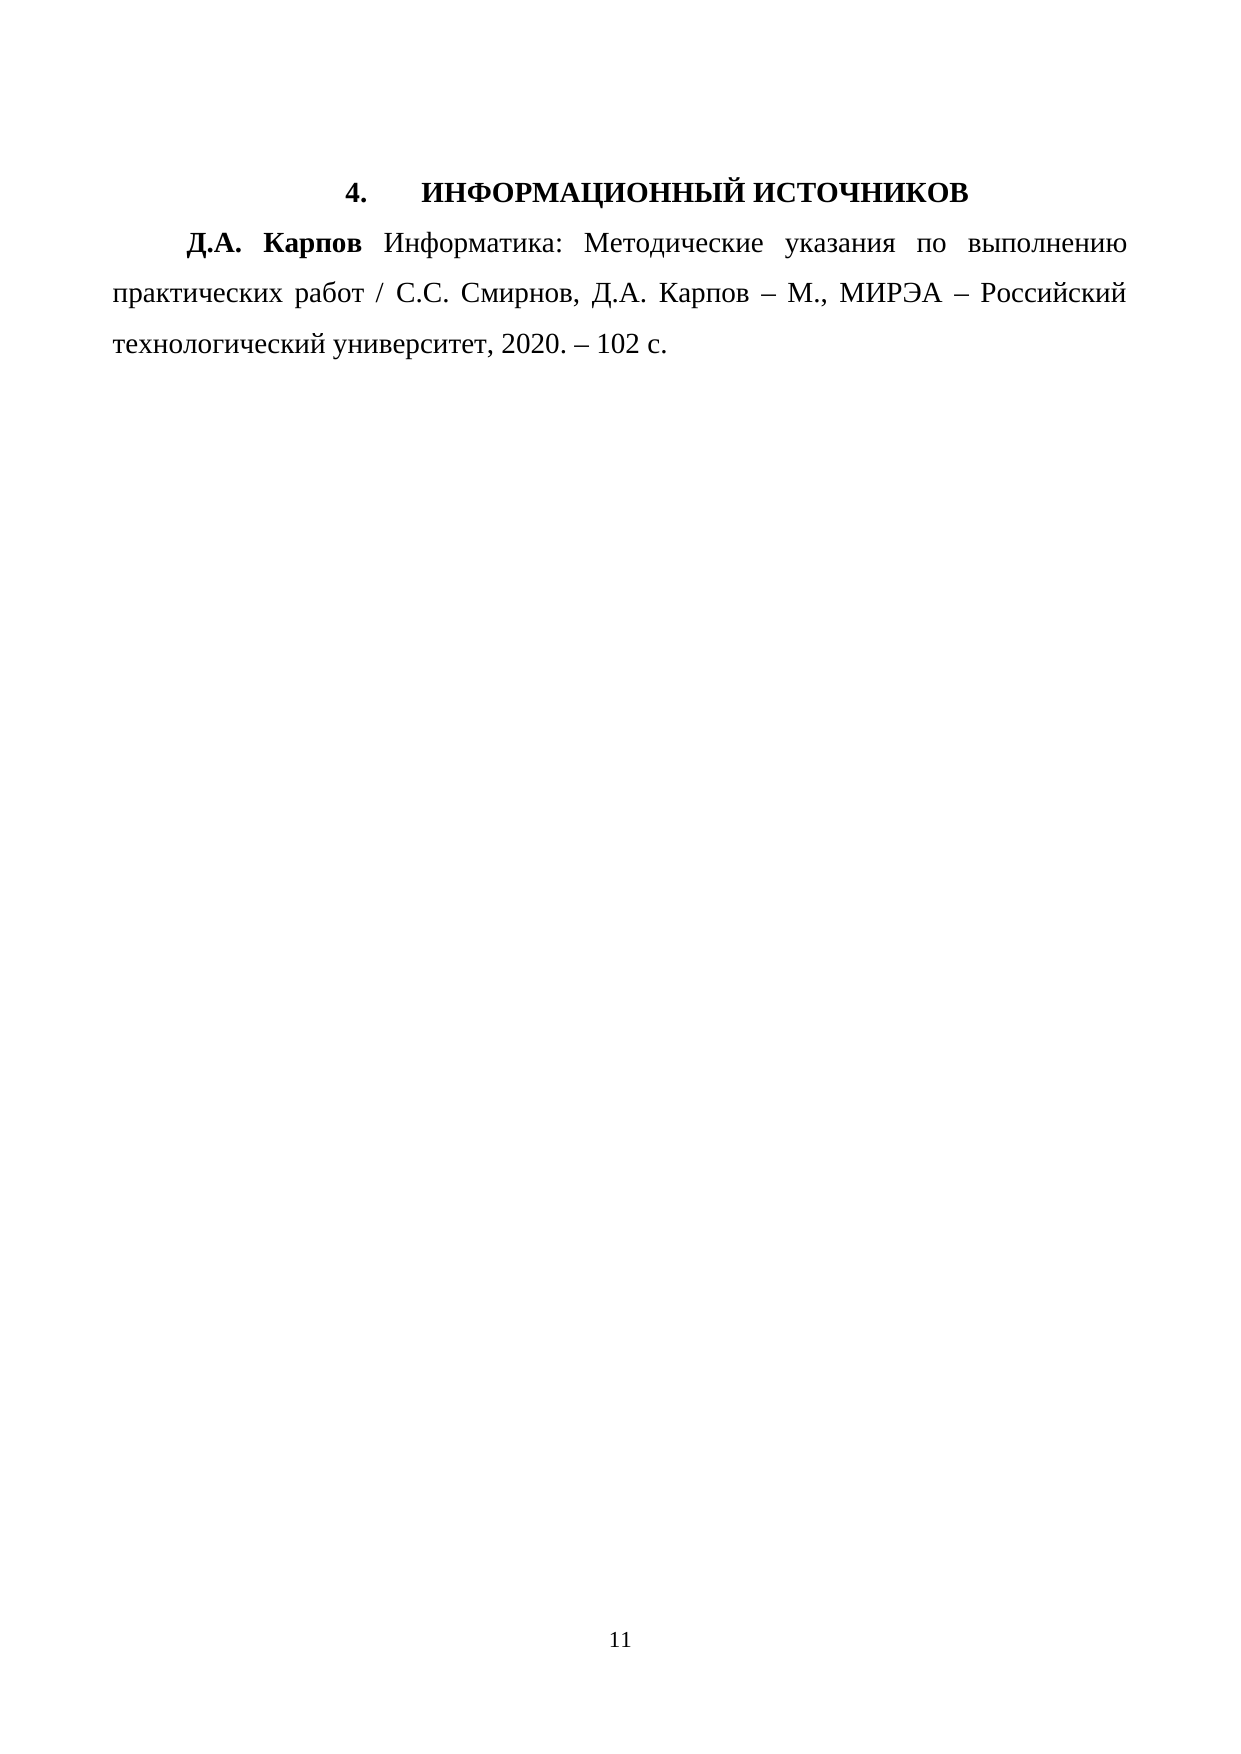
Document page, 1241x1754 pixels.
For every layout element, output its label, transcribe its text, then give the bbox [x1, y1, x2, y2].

list Д.А. Карпов Информатика: Методические указания по выполнению практических работ / C.C. Смирнов, Д.А. Карпов – М., МИРЭА – Российский технологический университет, 2020. – 102 с. [112, 225, 1128, 359]
subtitle ИНФОРМАЦИОННЫЙ ИСТОЧНИКОВ [112, 175, 1128, 208]
